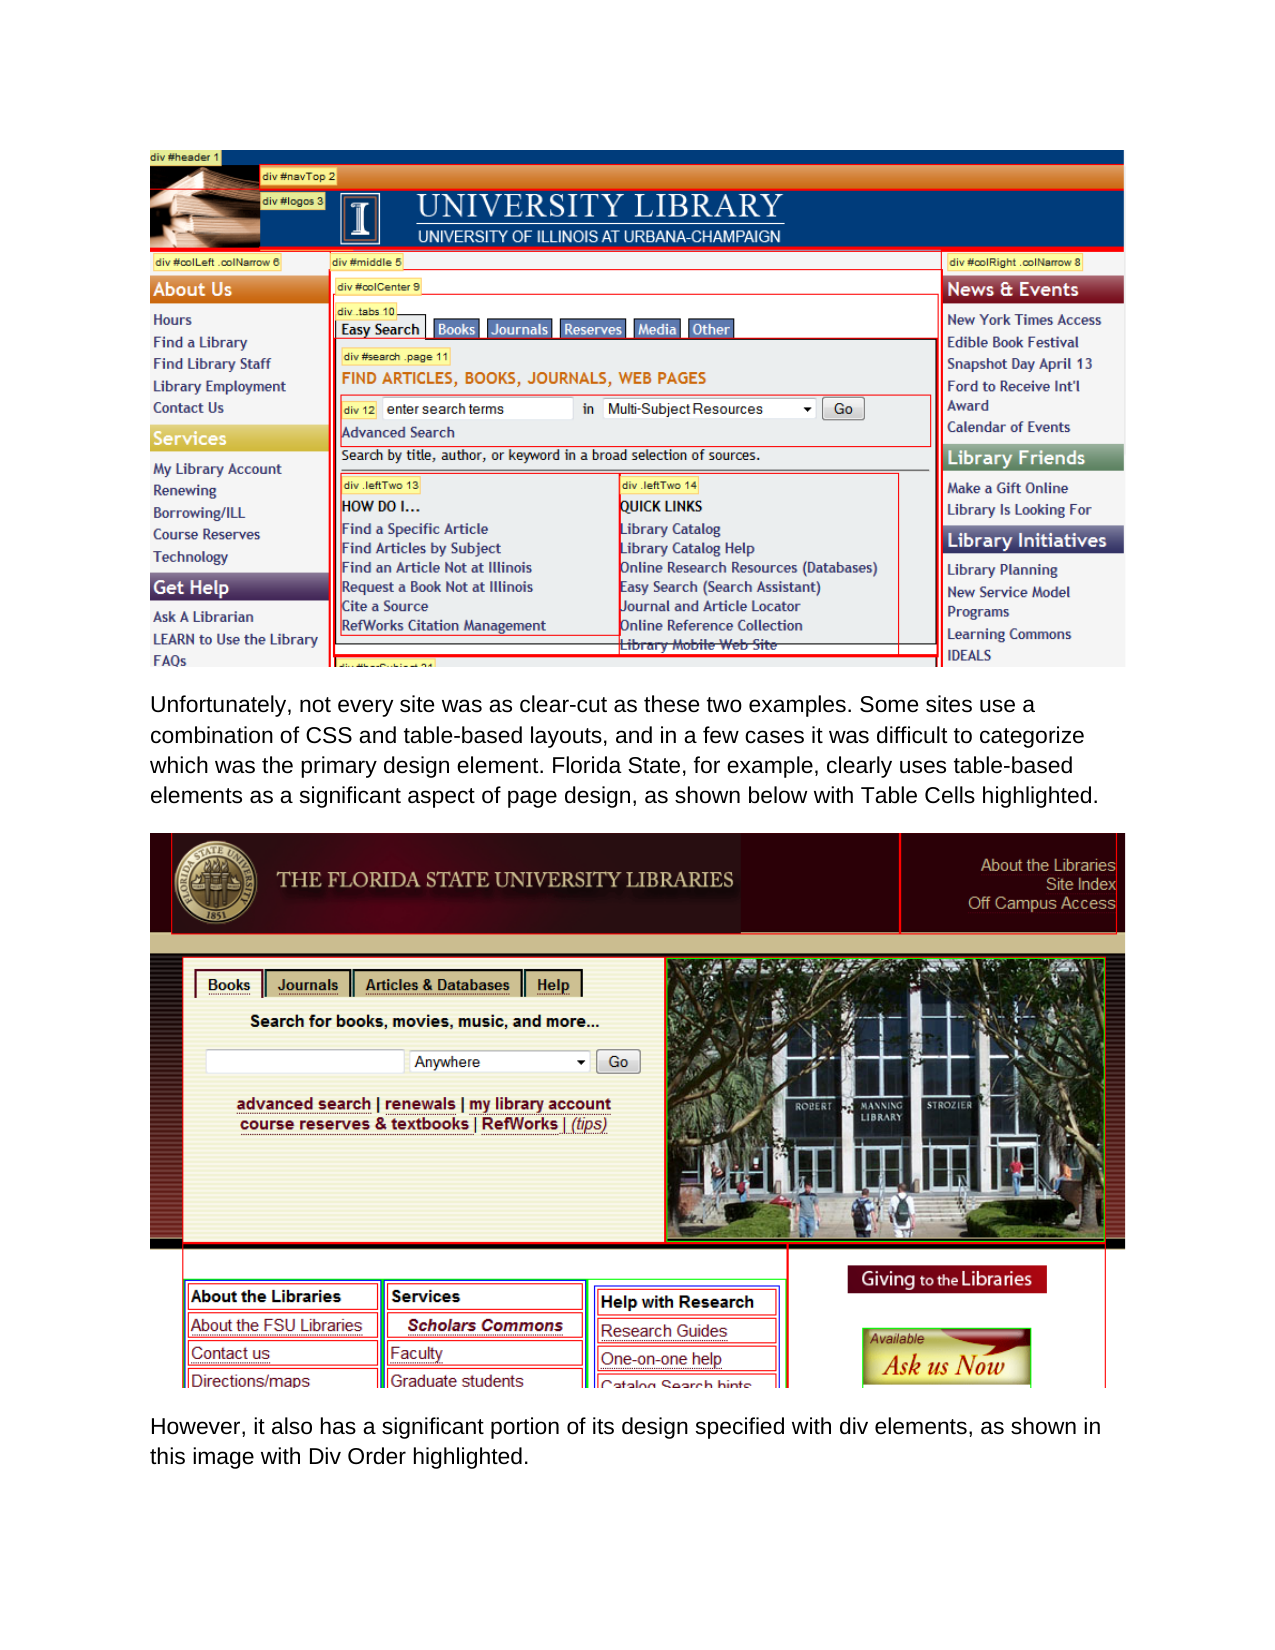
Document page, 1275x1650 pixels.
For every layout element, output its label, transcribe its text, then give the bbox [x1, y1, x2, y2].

picture [150, 150, 1125, 667]
text However, it also has a significant portion of its design specified with div elements, as shown in this image with Div Order highlighted. [150, 1413, 1125, 1469]
text Unfortunately, not every site was as clear-cut as these two examples. Some sites use a combination of CSS and table-based layouts, and in a few cases it was difficult to categorize which was the primary design element. Florida State, for example, clearly uses table-based elements as a significant aspect of page design, as shown below with Table Cells highlighted. [150, 691, 1125, 808]
picture [150, 833, 1125, 1388]
